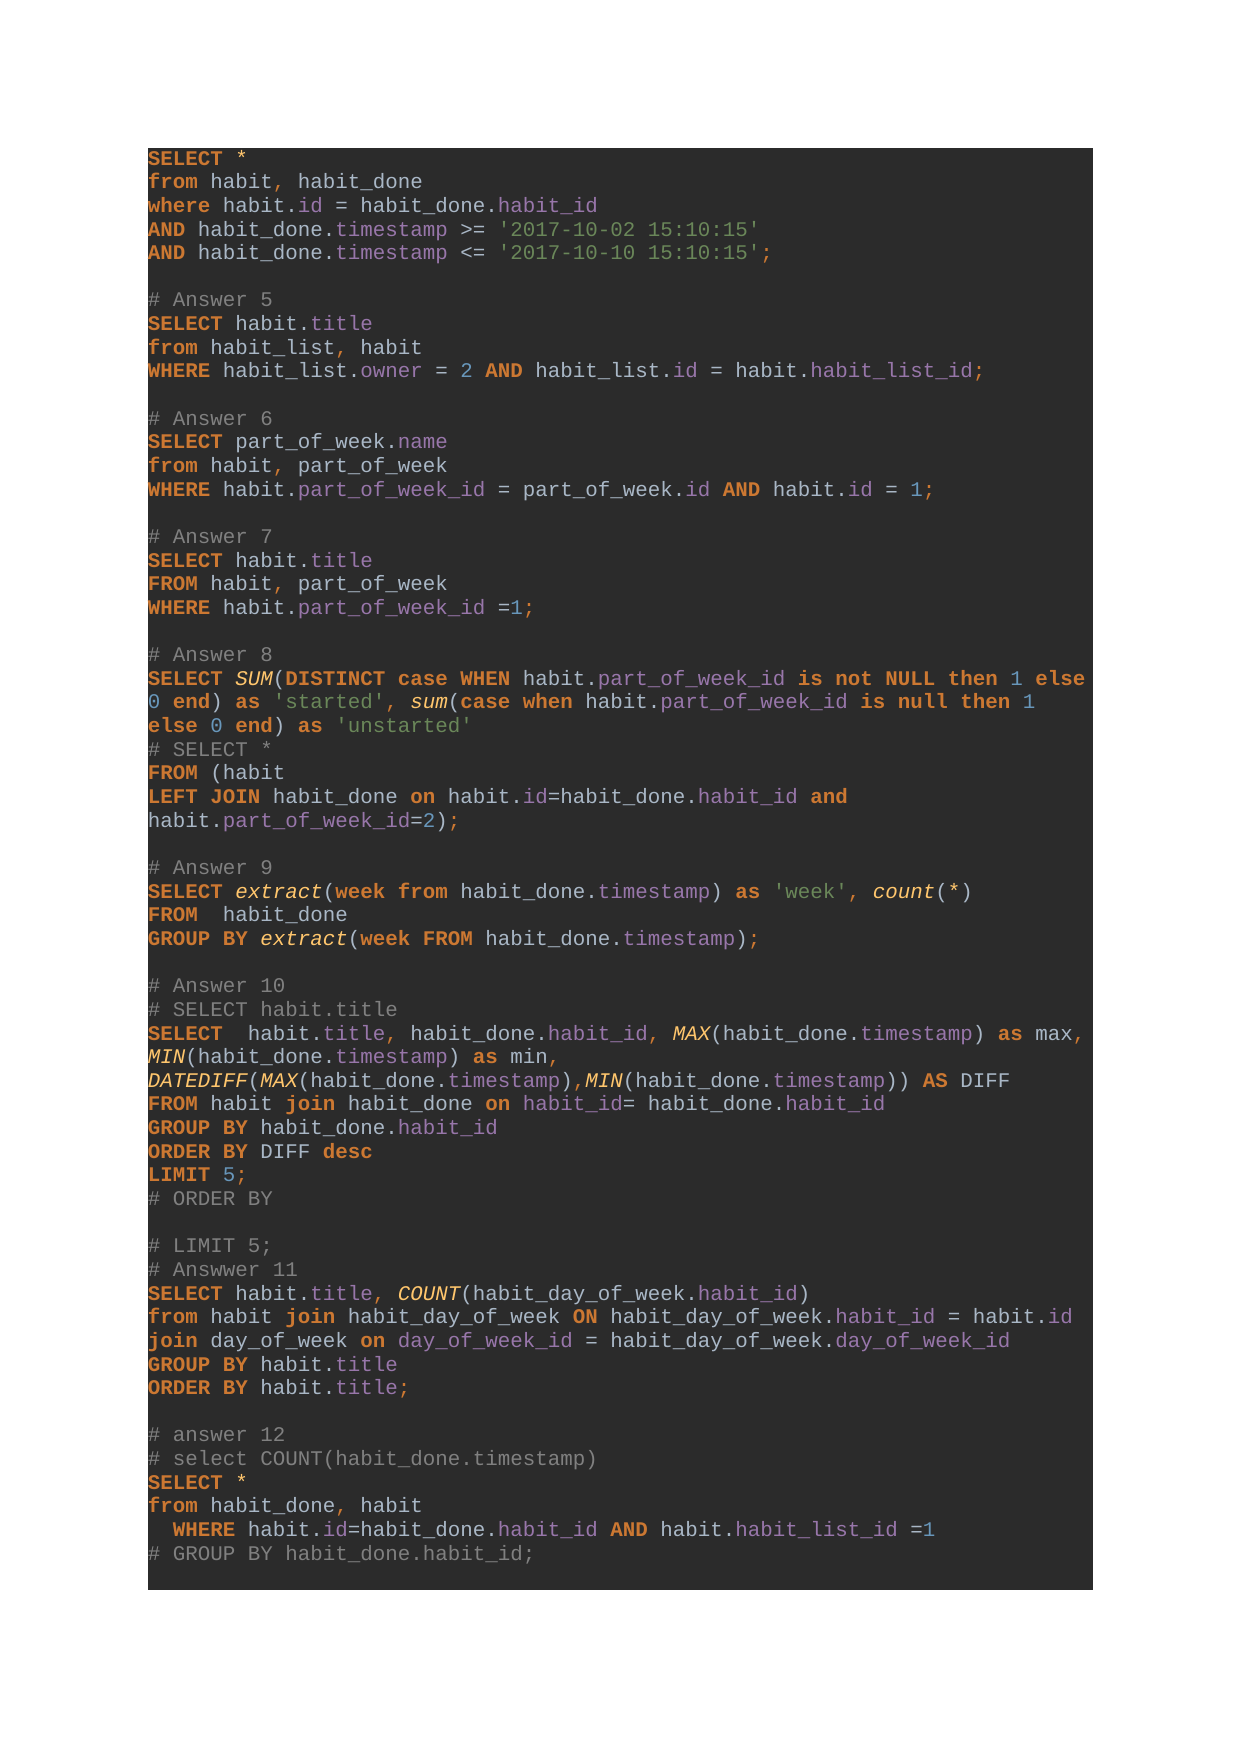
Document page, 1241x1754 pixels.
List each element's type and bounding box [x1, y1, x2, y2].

text [148, 148, 1093, 1590]
